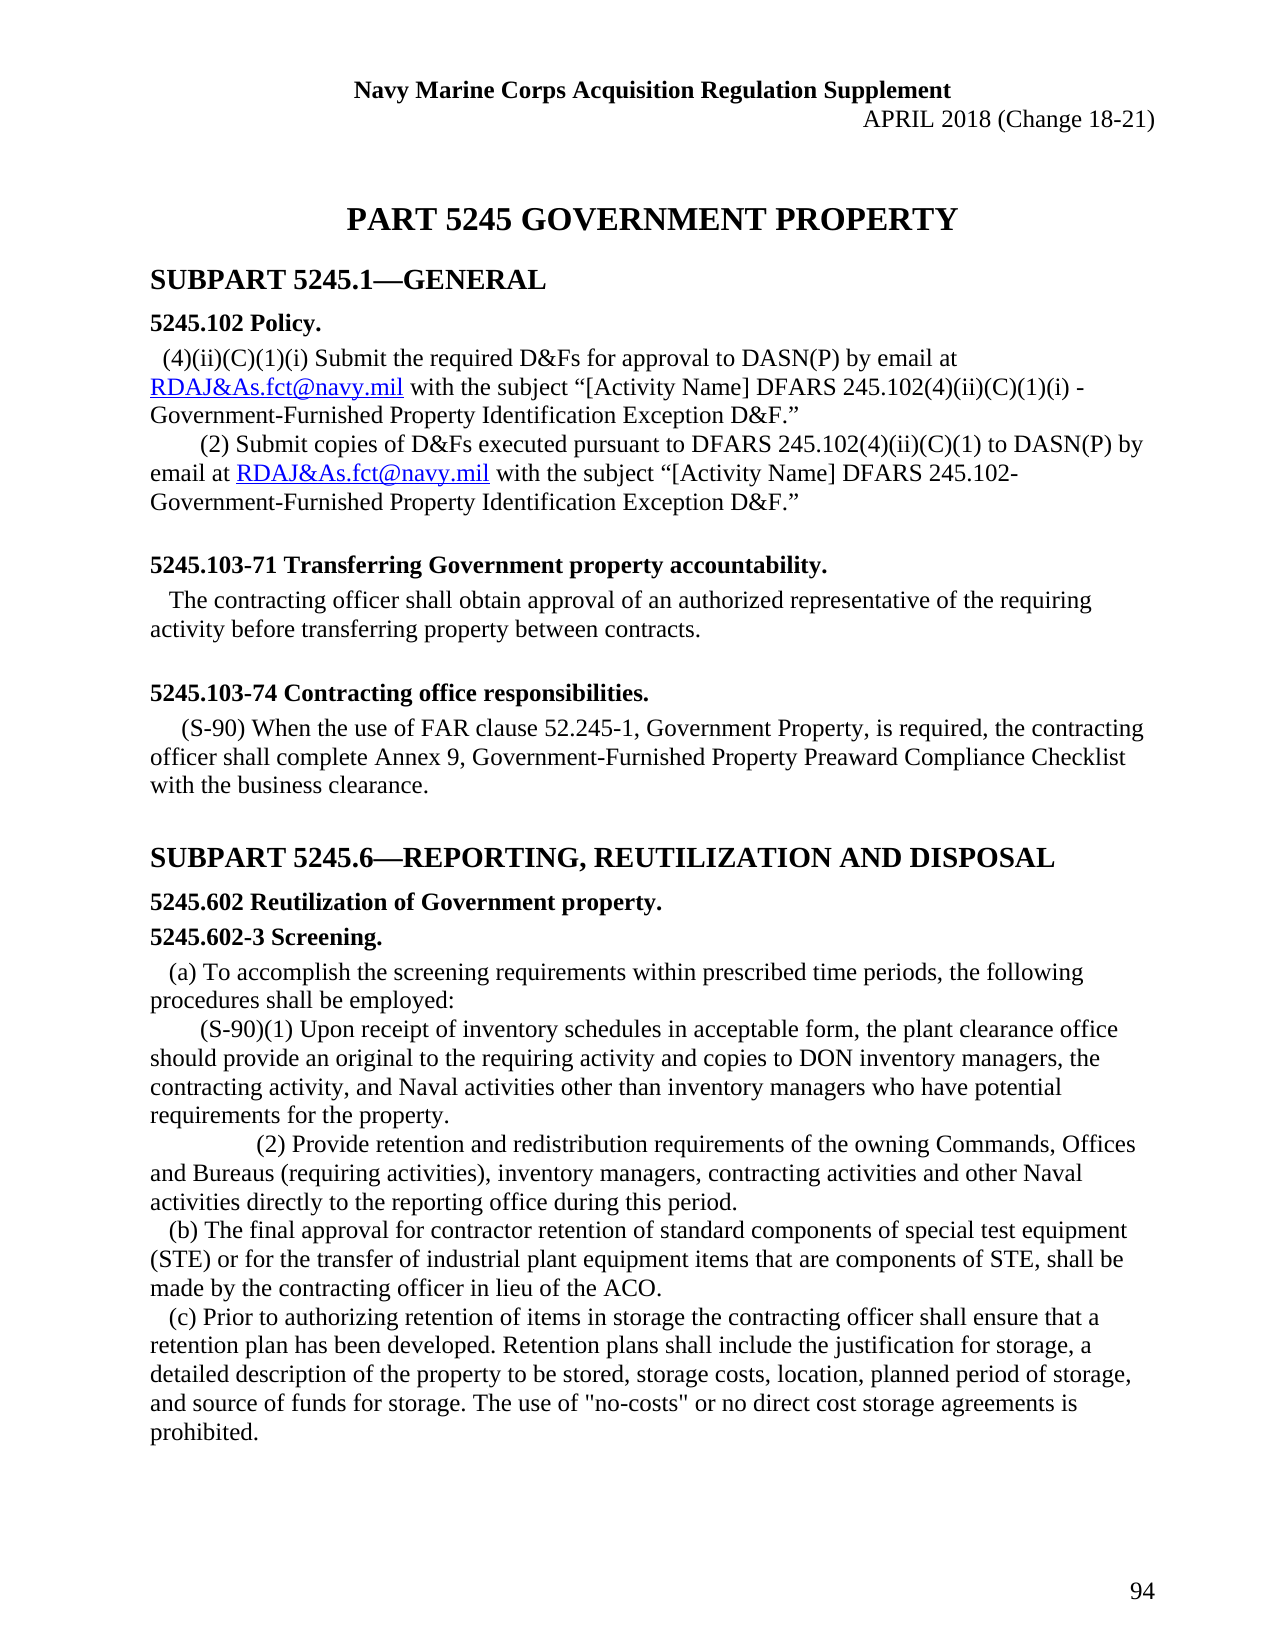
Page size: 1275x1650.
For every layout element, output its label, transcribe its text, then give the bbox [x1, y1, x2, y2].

text The contracting officer shall obtain approval of an authorized representative of the requiring activity before transferring property between contracts. [150, 586, 1155, 643]
text (b) The final approval for contractor retention of standard components of special test equipment (STE) or for the transfer of industrial plant equipment items that are components of STE, shall be made by the contracting officer in lieu of the ACO. [150, 1215, 1155, 1302]
subtitle SUBPART 5245.1—GENERAL [150, 262, 1155, 296]
subtitle SUBPART 5245.6—REPORTING, REUTILIZATION AND DISPOSAL [150, 841, 1155, 874]
text (2) Submit copies of D&Fs executed pursuant to DFARS 245.102(4)(ii)(C)(1) to DASN(P) by email at RDAJ&As.fct@navy.mil with the subject “[Activity Name] DFARS 245.102- Government-Furnished Property Identification Exception D&F.” [150, 429, 1155, 516]
subtitle 5245.602 Reutilization of Government property. [150, 887, 1155, 915]
text (2) Provide retention and redistribution requirements of the owning Commands, Offices and Bureaus (requiring activities), inventory managers, contracting activities and other Naval activities directly to the reporting office during this period. [150, 1129, 1155, 1215]
subtitle PART 5245 GOVERNMENT PROPERTY [150, 199, 1155, 237]
subtitle 5245.102 Policy. [150, 308, 1155, 337]
subtitle 5245.602-3 Screening. [150, 922, 1155, 950]
text (S-90)(1) Upon receipt of inventory schedules in acceptable form, the plant clearance office should provide an original to the requiring activity and copies to DON inventory managers, the contracting activity, and Naval activities other than inventory managers who have potential requirements for the property. [150, 1014, 1155, 1129]
text (4)(ii)(C)(1)(i) Submit the required D&Fs for approval to DASN(P) by email at RDAJ&As.fct@navy.mil with the subject “[Activity Name] DFARS 245.102(4)(ii)(C)(1)(i) - Government-Furnished Property Identification Exception D&F.” [150, 343, 1155, 429]
subtitle 5245.103-74 Contracting office responsibilities. [150, 678, 1155, 707]
text (S-90) When the use of FAR clause 52.245-1, Government Property, is required, the contracting officer shall complete Annex 9, Government-Furnished Property Preaward Compliance Checklist with the business clearance. [150, 713, 1155, 799]
text (c) Prior to authorizing retention of items in storage the contracting officer shall ensure that a retention plan has been developed. Retention plans shall include the justification for storage, a detailed description of the property to be stored, storage costs, location, planned period of storage, and source of funds for storage. The use of "no-costs" or no direct cost storage agreements is prohibited. [150, 1302, 1155, 1445]
subtitle 5245.103-71 Transferring Government property accountability. [150, 551, 1155, 579]
text (a) To accomplish the screening requirements within prescribed time periods, the following procedures shall be employed: [150, 957, 1155, 1014]
